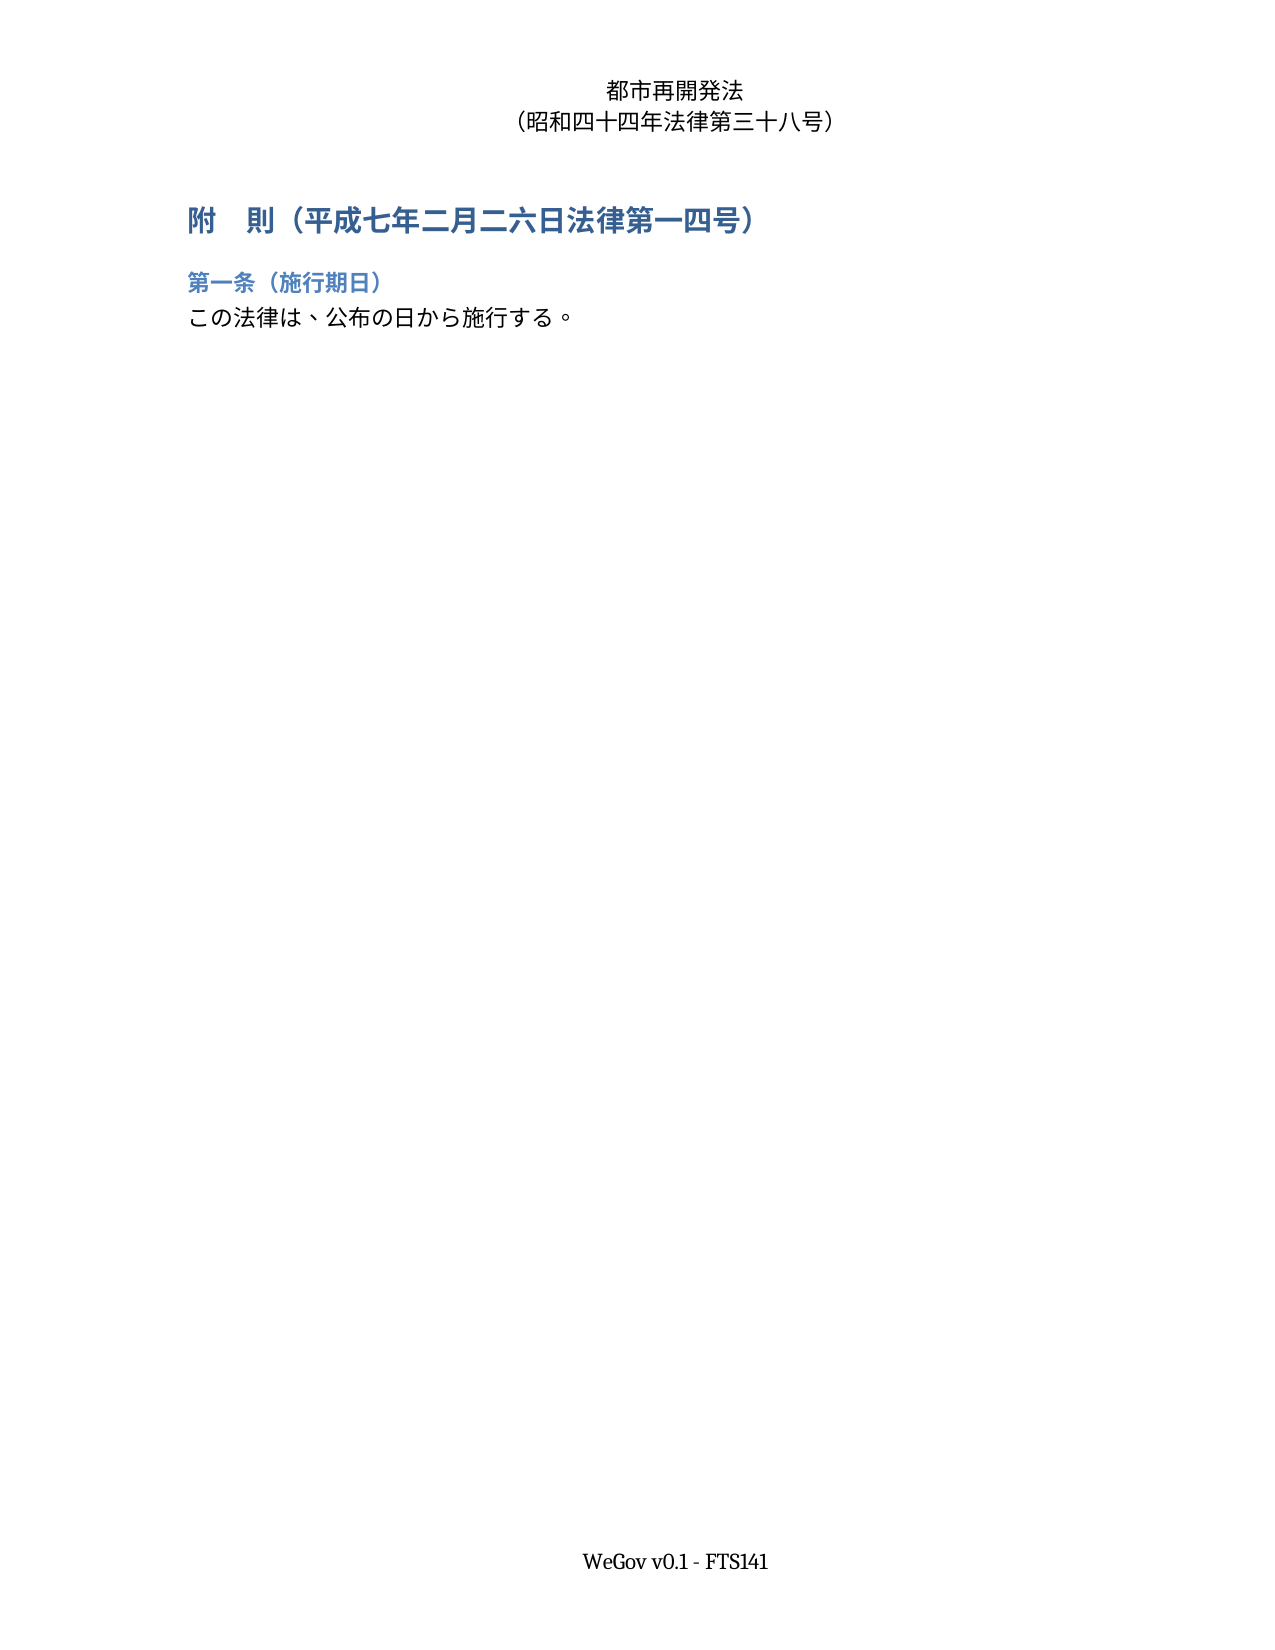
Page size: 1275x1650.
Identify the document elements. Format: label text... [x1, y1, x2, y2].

subtitle 附 則（平成七年二月二六日法律第一四号） [187, 200, 1087, 240]
subtitle 第一条（施行期日） [187, 266, 1087, 298]
text この法律は、公布の日から施行する。 [187, 302, 1087, 334]
